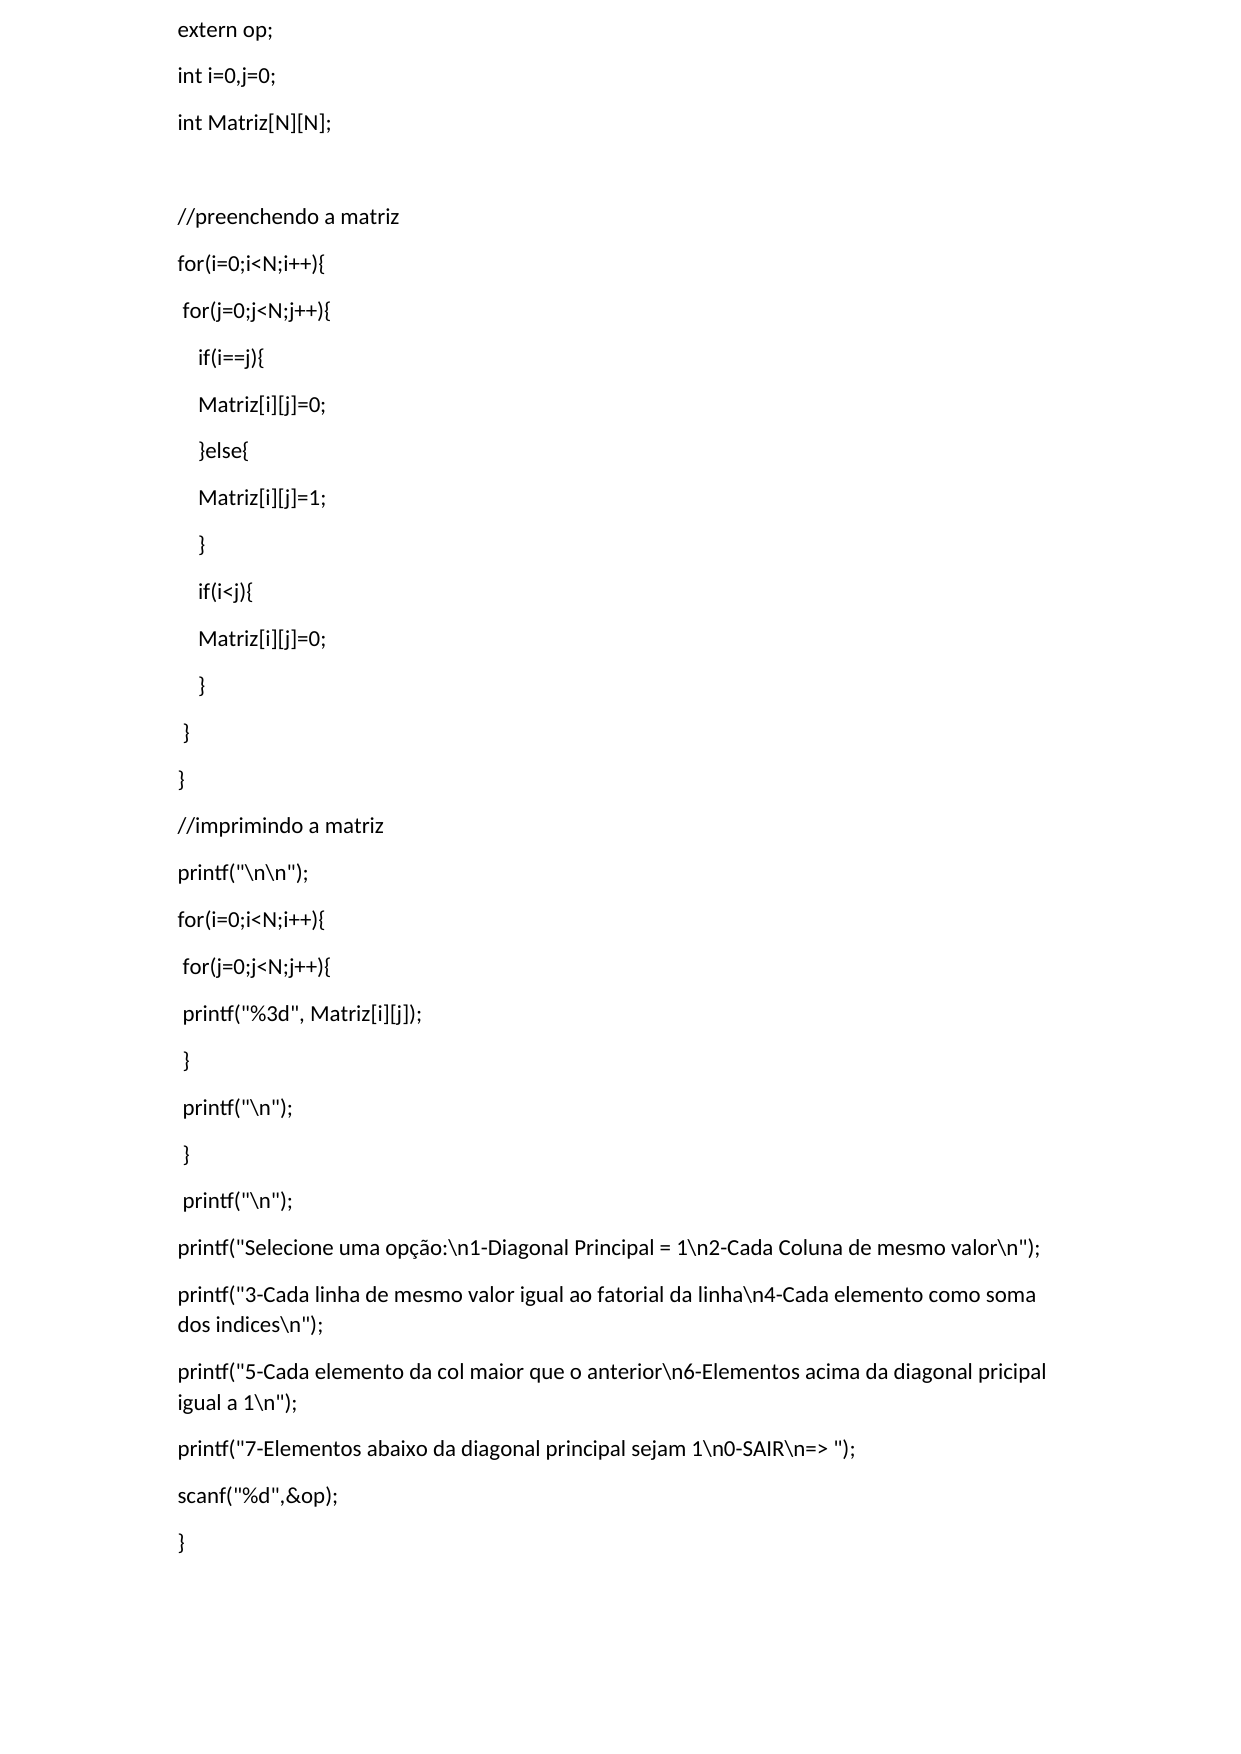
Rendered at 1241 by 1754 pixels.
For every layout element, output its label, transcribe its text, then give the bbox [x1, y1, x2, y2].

text } [177, 1140, 1063, 1168]
text } [177, 671, 1063, 699]
text Matriz[i][j]=0; [177, 624, 1063, 652]
text for(j=0;j<N;j++){ [177, 296, 1063, 324]
text printf("\n\n"); [177, 858, 1063, 887]
text for(i=0;i<N;i++){ [177, 905, 1063, 933]
text printf("3-Cada linha de mesmo valor igual ao fatorial da linha\n4-Cada elemento como soma dos indices\n"); [177, 1280, 1063, 1339]
text printf("\n"); [177, 1187, 1063, 1215]
text } [177, 765, 1063, 793]
text } [177, 530, 1063, 558]
text } [177, 718, 1063, 746]
text if(i<j){ [177, 577, 1063, 605]
text } [177, 1046, 1063, 1074]
text if(i==j){ [177, 343, 1063, 371]
text scanf("%d",&op); [177, 1481, 1063, 1509]
text for(i=0;i<N;i++){ [177, 249, 1063, 277]
text } [177, 1528, 1063, 1556]
text Matriz[i][j]=0; [177, 390, 1063, 418]
text int i=0,j=0; [177, 62, 1063, 90]
text Matriz[i][j]=1; [177, 483, 1063, 512]
text //imprimindo a matriz [177, 812, 1063, 840]
text printf("Selecione uma opção:\n1-Diagonal Principal = 1\n2-Cada Coluna de mesmo valor\n"); [177, 1233, 1063, 1262]
text printf("%3d", Matriz[i][j]); [177, 999, 1063, 1027]
text //preenchendo a matriz [177, 202, 1063, 230]
text extern op; [177, 15, 1063, 43]
text printf("5-Cada elemento da col maior que o anterior\n6-Elementos acima da diagonal pricipal igual a 1\n"); [177, 1357, 1063, 1416]
text }else{ [177, 437, 1063, 465]
text printf("7-Elementos abaixo da diagonal principal sejam 1\n0-SAIR\n=> "); [177, 1434, 1063, 1463]
text for(j=0;j<N;j++){ [177, 952, 1063, 980]
text printf("\n"); [177, 1093, 1063, 1121]
text int Matriz[N][N]; [177, 108, 1063, 137]
